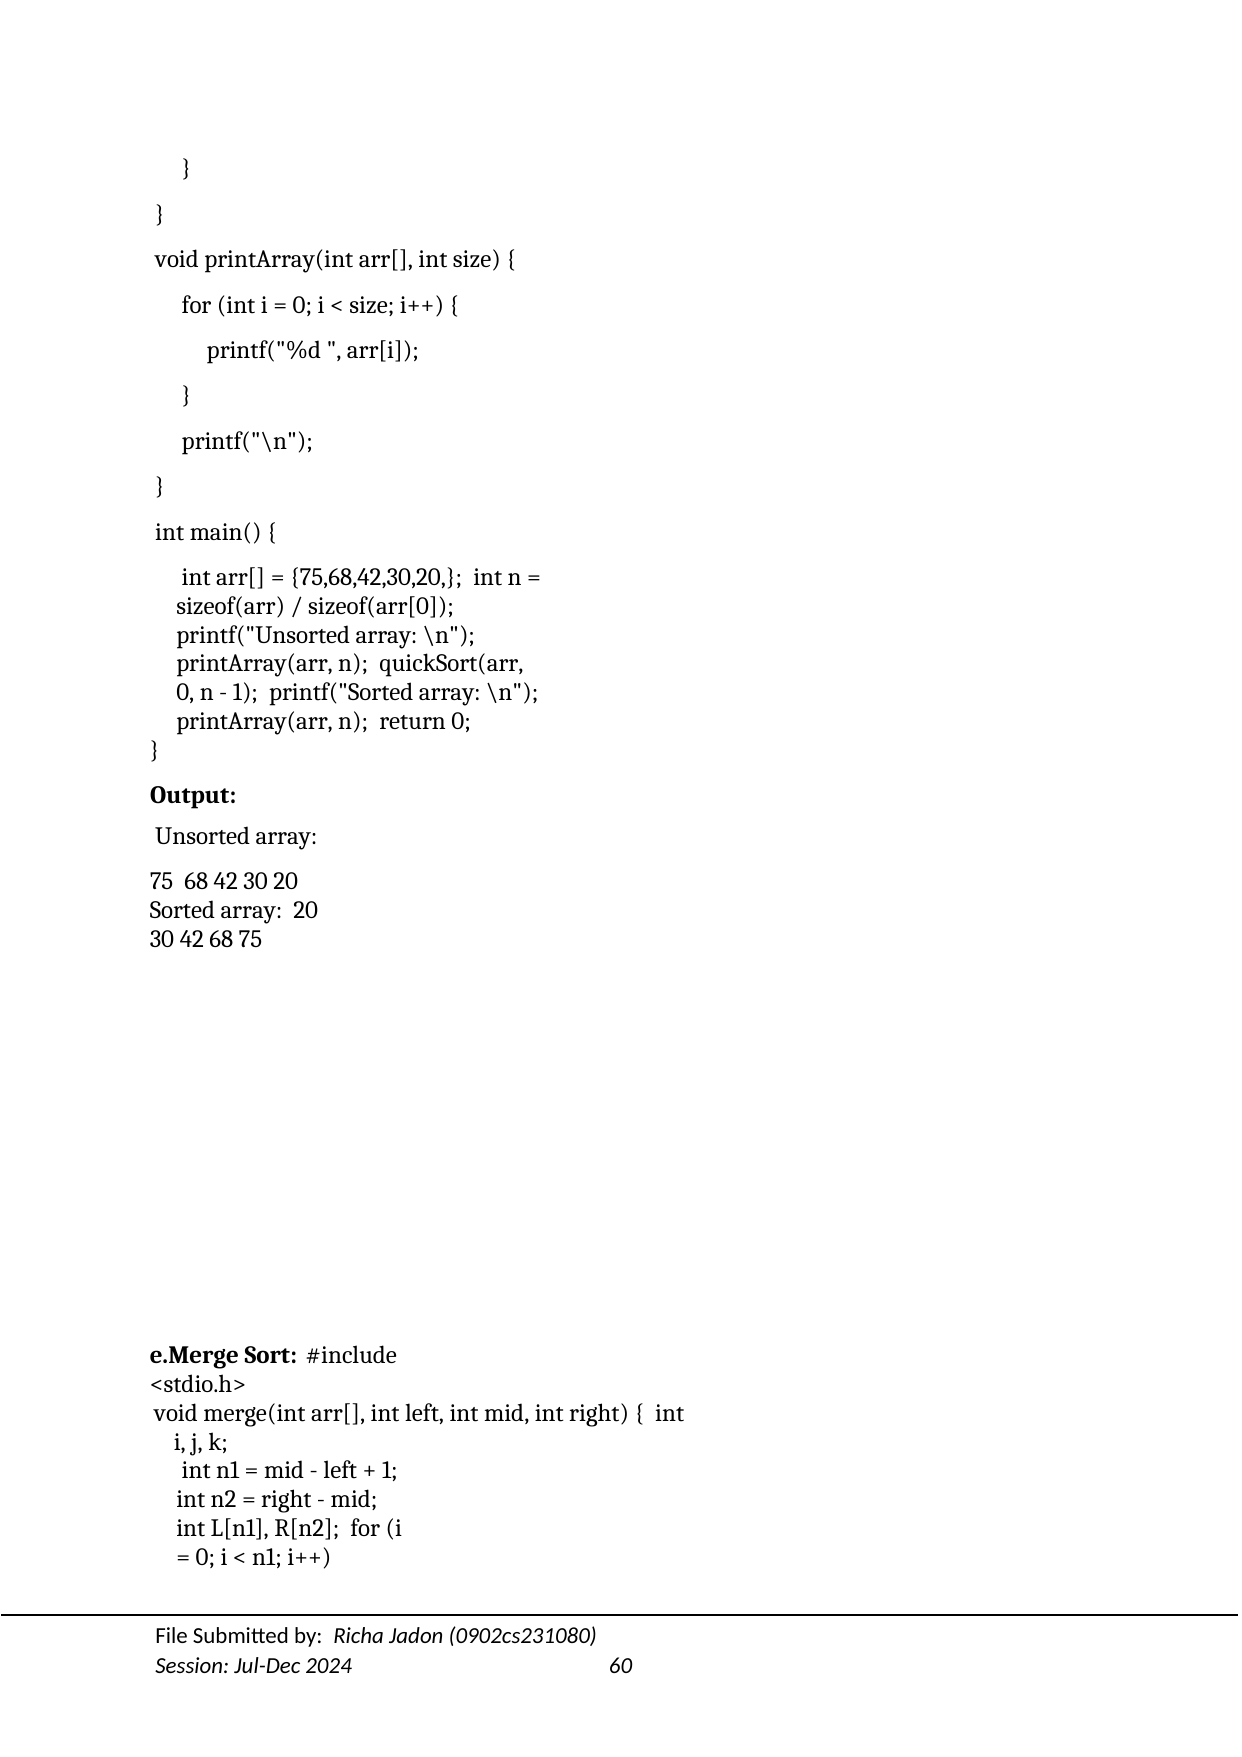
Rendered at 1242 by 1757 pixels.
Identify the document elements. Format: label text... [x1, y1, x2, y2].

text } [176, 381, 826, 410]
text printf("\n"); [176, 427, 826, 456]
text void printArray(int arr[], int size) { [149, 245, 826, 274]
text } [149, 472, 826, 501]
text } [176, 154, 826, 183]
text int n1 = mid - left + 1; int n2 = right - mid; int L[n1], R[n2]; for (i = 0; i < n1; i++) [176, 1456, 407, 1571]
text e.Merge Sort: #include <stdio.h> [149, 1341, 403, 1399]
text int main() { [149, 518, 826, 546]
text } [149, 736, 826, 764]
text 75 68 42 30 20 Sorted array: 20 30 42 68 75 [149, 867, 326, 953]
text printf("%d ", arr[i]); [201, 336, 826, 365]
text int arr[] = {75,68,42,30,20,}; int n = sizeof(arr) / sizeof(arr[0]); printf("Unsorted array: \n"); printArray(arr, n); quickSort(arr, 0, n - 1); printf("Sorted array: \n"); printArray(arr, n); return 0; [176, 563, 546, 736]
text for (int i = 0; i < size; i++) { [176, 291, 826, 319]
text void merge(int arr[], int left, int mid, int right) { int i, j, k; [148, 1399, 690, 1456]
text Unsorted array: [149, 822, 826, 851]
text Output: [149, 781, 414, 810]
text } [149, 200, 826, 228]
